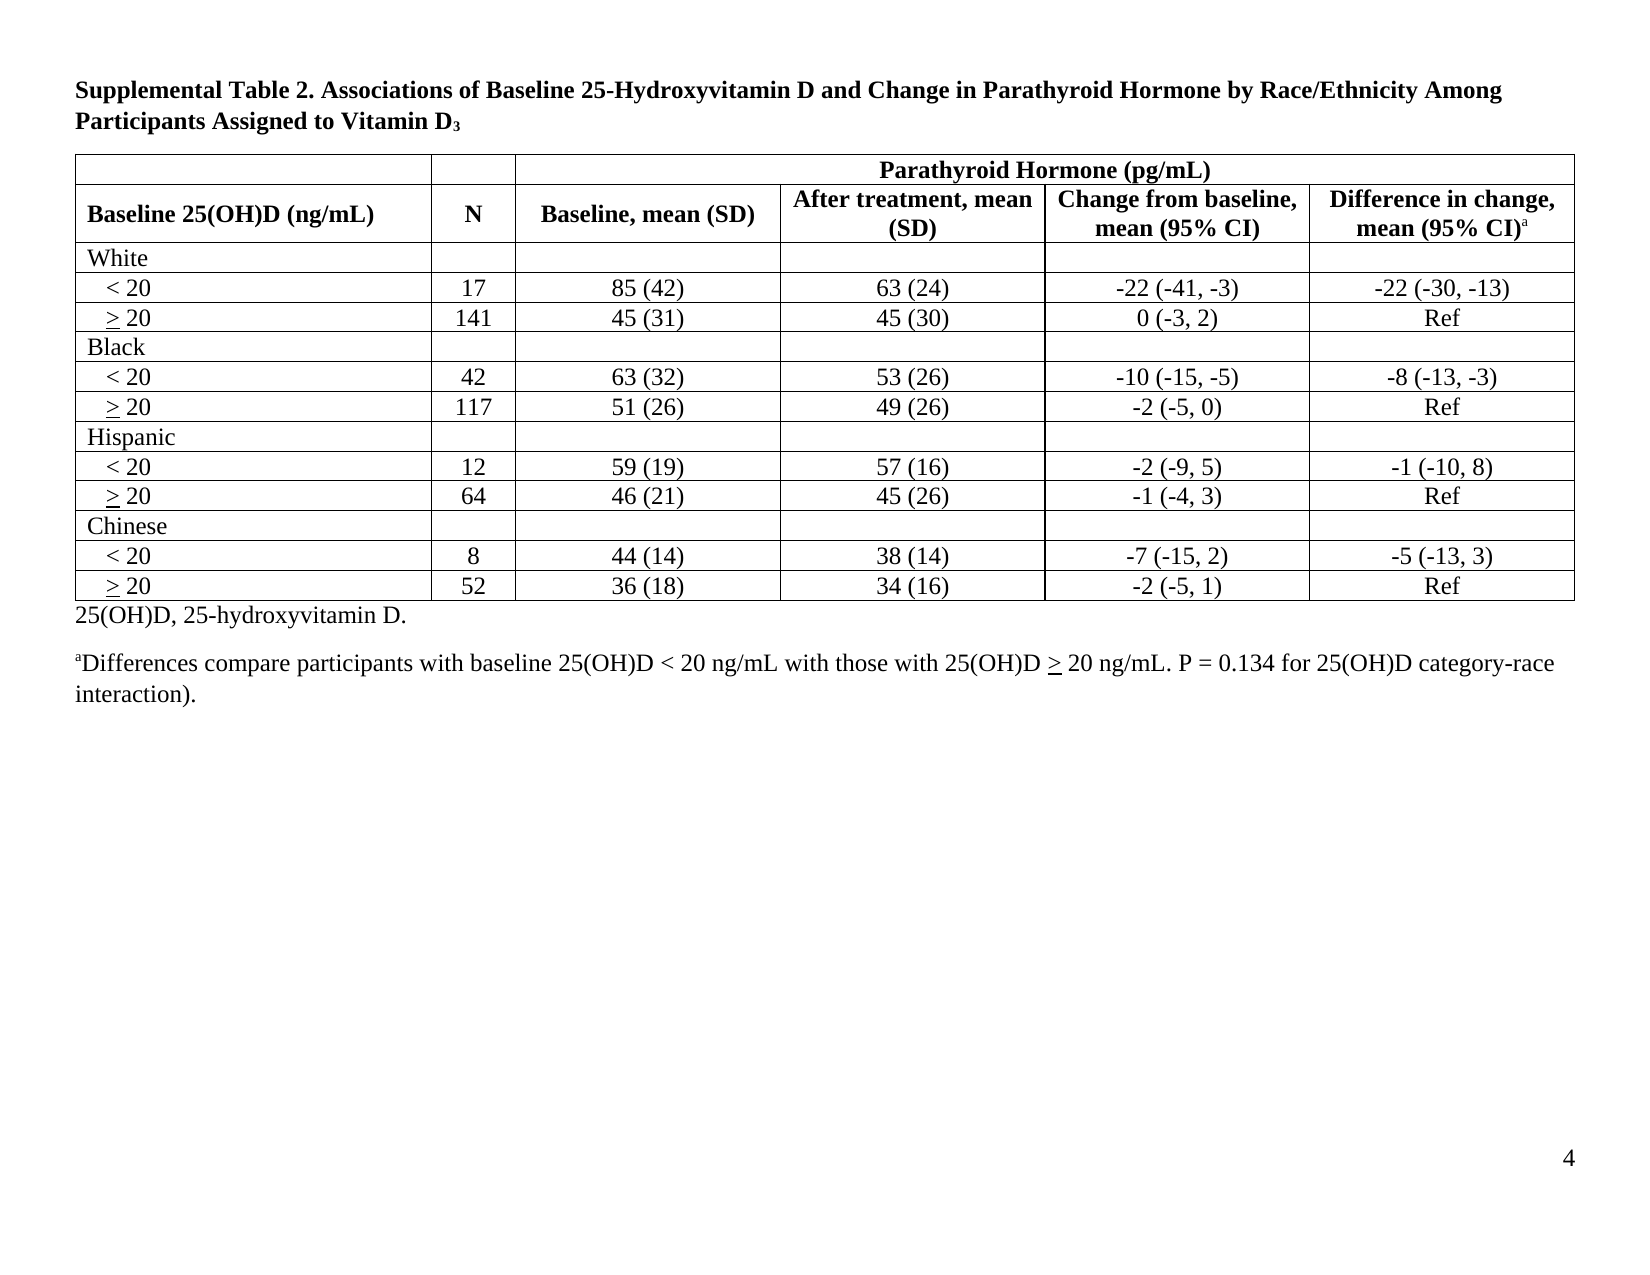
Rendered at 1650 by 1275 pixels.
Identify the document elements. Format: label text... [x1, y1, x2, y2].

table_cell -22 (-41, -3) [1046, 273, 1309, 302]
table_cell -2 (-5, 1) [1046, 571, 1309, 599]
table_cell [516, 422, 780, 451]
table_cell 45 (31) [516, 303, 780, 331]
table_cell 45 (30) [781, 303, 1044, 331]
table_header Parathyroid Hormone (pg/mL) [516, 155, 1574, 183]
table_cell 63 (24) [781, 273, 1044, 302]
table_cell < 20 [76, 273, 431, 302]
table_cell [1310, 422, 1574, 451]
table_cell 46 (21) [516, 481, 780, 510]
table_cell [432, 511, 515, 540]
table_cell 63 (32) [516, 362, 780, 391]
table_cell 52 [432, 571, 515, 599]
table_cell 12 [432, 452, 515, 480]
table_cell 53 (26) [781, 362, 1044, 391]
table_cell 38 (14) [781, 541, 1044, 570]
table_cell -8 (-13, -3) [1310, 362, 1574, 391]
table_cell After treatment, mean (SD) [781, 185, 1044, 242]
table_cell 141 [432, 303, 515, 331]
table_cell < 20 [76, 452, 431, 480]
table_cell 45 (26) [781, 481, 1044, 510]
table_cell 57 (16) [781, 452, 1044, 480]
table_cell 59 (19) [516, 452, 780, 480]
table_cell 64 [432, 481, 515, 510]
table_cell Ref [1310, 392, 1574, 421]
table_cell 85 (42) [516, 273, 780, 302]
table_cell [781, 511, 1044, 540]
table_cell -22 (-30, -13) [1310, 273, 1574, 302]
table_cell -7 (-15, 2) [1046, 541, 1309, 570]
table_cell [1310, 511, 1574, 540]
table_cell Baseline 25(OH)D (ng/mL) [76, 185, 431, 242]
table_cell 17 [432, 273, 515, 302]
text Supplemental Table 2. Associations of Baseline 25-Hydroxyvitamin D and Change in Parathyroid Hormone by Race/Ethnicity Among Participants Assigned to Vitamin D3 [75, 75, 1575, 135]
table_cell Ref [1310, 481, 1574, 510]
table_cell -1 (-10, 8) [1310, 452, 1574, 480]
table_cell [516, 511, 780, 540]
table_cell [781, 332, 1044, 361]
table_cell [781, 243, 1044, 272]
table_cell 51 (26) [516, 392, 780, 421]
table_header [76, 155, 431, 183]
table_cell 44 (14) [516, 541, 780, 570]
table_cell [516, 243, 780, 272]
table_cell [432, 422, 515, 451]
table_cell < 20 [76, 541, 431, 570]
table_cell 117 [432, 392, 515, 421]
table_cell White [76, 243, 431, 272]
table_cell -10 (-15, -5) [1046, 362, 1309, 391]
table_cell > 20 [76, 481, 431, 510]
table_cell Hispanic [76, 422, 431, 451]
text aDifferences compare participants with baseline 25(OH)D < 20 ng/mL with those with 25(OH)D > 20 ng/mL. P = 0.134 for 25(OH)D category-race interaction). [75, 648, 1575, 708]
table_cell Black [76, 332, 431, 361]
table_cell [1046, 511, 1309, 540]
table_cell N [432, 185, 515, 242]
table_cell [1310, 243, 1574, 272]
table_cell Ref [1310, 303, 1574, 331]
table_cell 49 (26) [781, 392, 1044, 421]
table_cell < 20 [76, 362, 431, 391]
table_cell Baseline, mean (SD) [516, 185, 780, 242]
table_cell [432, 332, 515, 361]
table_cell > 20 [76, 303, 431, 331]
table_cell 42 [432, 362, 515, 391]
table_cell Difference in change, mean (95% CI)a [1310, 185, 1574, 242]
table_cell [1046, 243, 1309, 272]
table_cell -2 (-9, 5) [1046, 452, 1309, 480]
table_cell [432, 243, 515, 272]
table_cell Chinese [76, 511, 431, 540]
table_cell [516, 332, 780, 361]
table_cell Change from baseline, mean (95% CI) [1046, 185, 1309, 242]
table_cell > 20 [76, 571, 431, 599]
table_cell 34 (16) [781, 571, 1044, 599]
table_cell [781, 422, 1044, 451]
table_cell 36 (18) [516, 571, 780, 599]
table_cell -2 (-5, 0) [1046, 392, 1309, 421]
table_header [432, 155, 515, 183]
table_cell 0 (-3, 2) [1046, 303, 1309, 331]
table_cell [1310, 332, 1574, 361]
table_cell Ref [1310, 571, 1574, 599]
text 25(OH)D, 25-hydroxyvitamin D. [75, 601, 1575, 629]
table_cell -5 (-13, 3) [1310, 541, 1574, 570]
table_cell > 20 [76, 392, 431, 421]
table_cell -1 (-4, 3) [1046, 481, 1309, 510]
table_cell [1046, 332, 1309, 361]
table_cell [1046, 422, 1309, 451]
table_cell 8 [432, 541, 515, 570]
